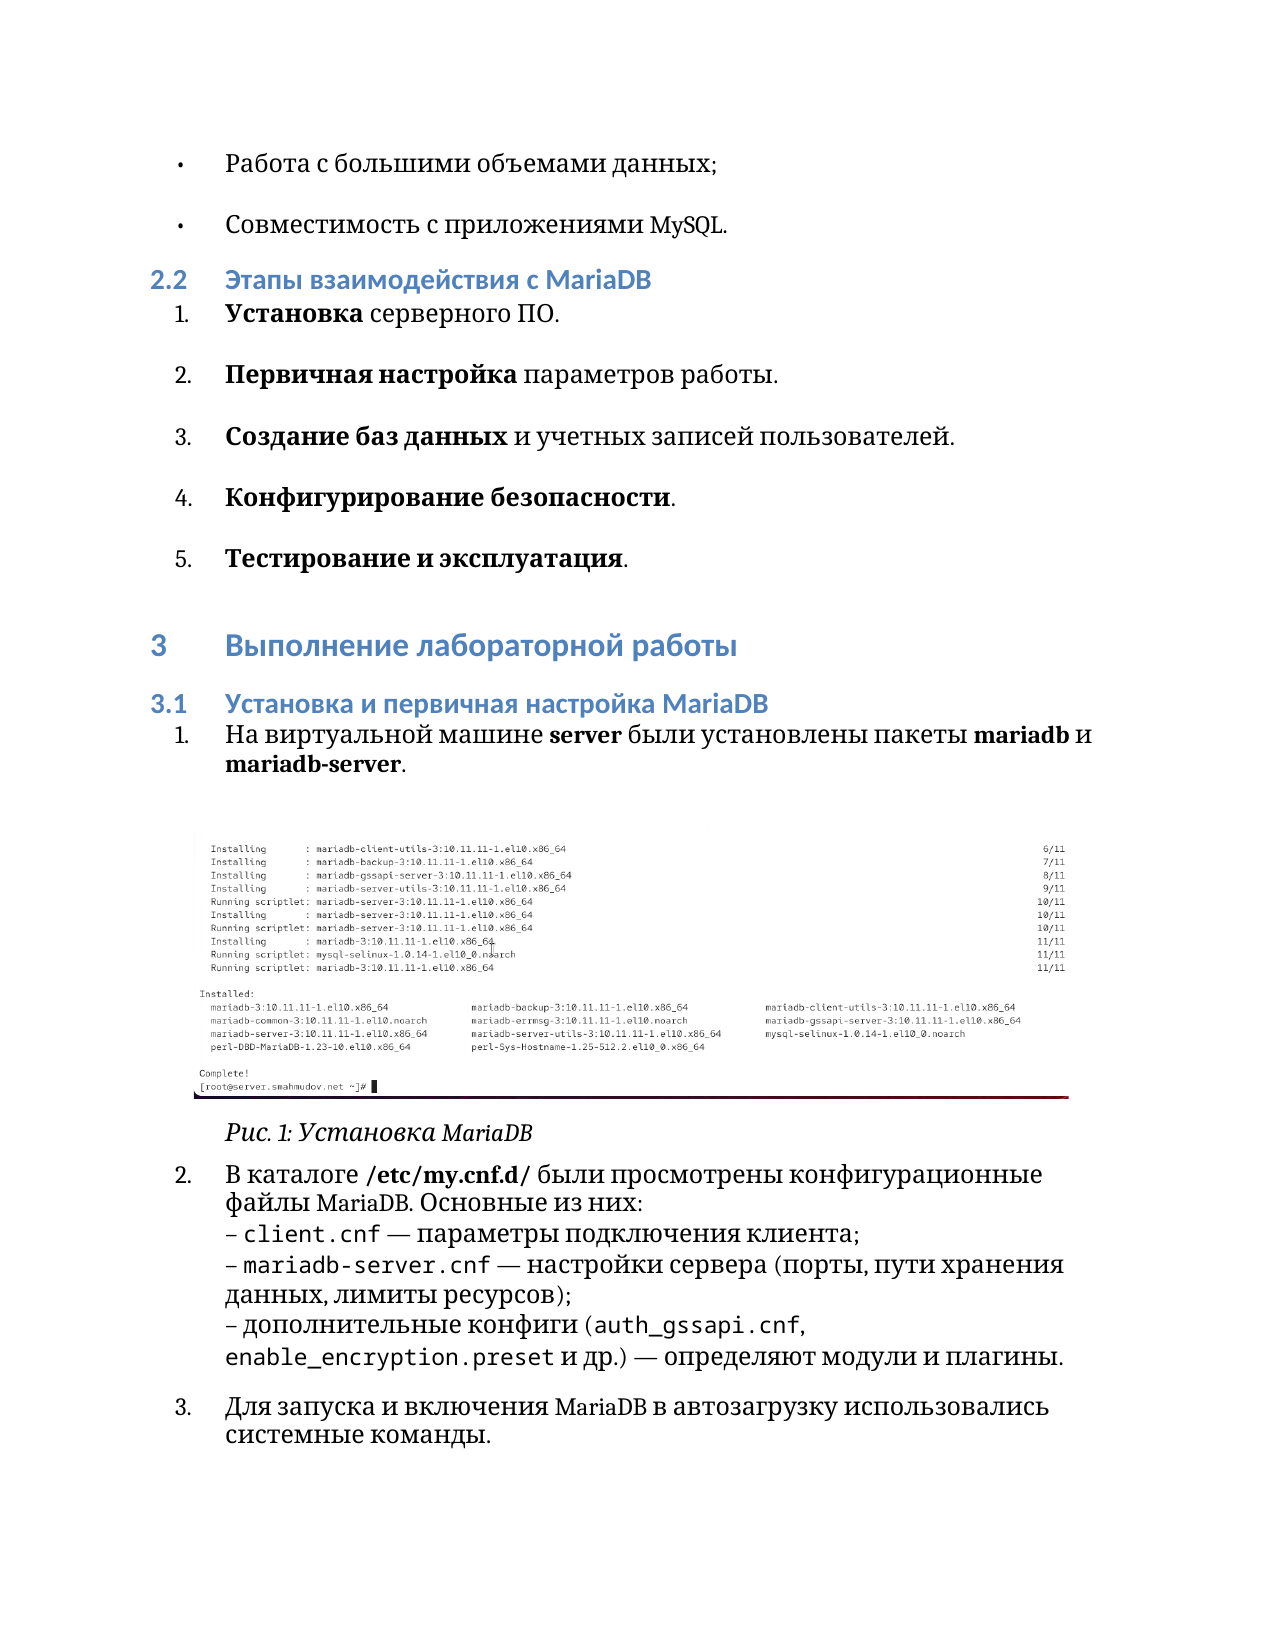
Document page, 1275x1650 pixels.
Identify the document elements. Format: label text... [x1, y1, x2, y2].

list На виртуальной машине server были установлены пакеты mariadb и mariadb-server. [175, 721, 1125, 779]
list В каталоге /etc/my.cnf.d/ были просмотрены конфигурационные файлы MariaDB. Основные из них: – client.cnf — параметры подключения клиента; – mariadb-server.cnf — настройки сервера (порты, пути хранения данных, лимиты ресурсов); – дополнительные конфиги (auth_gssapi.cnf, enable_encryption.preset и др.) — определяют модули и плагины. [175, 1161, 1125, 1372]
list Создание баз данных и учетных записей пользователей. [175, 423, 1125, 480]
list Конфигурирование безопасности. [175, 484, 1125, 541]
list Совместимость с приложениями MySQL. [175, 211, 1125, 240]
list Рис. 1: Установка MariaDB [175, 1119, 1125, 1148]
list Для запуска и включения MariaDB в автозагрузку использовались системные команды. [175, 1393, 1125, 1450]
subtitle 3 Выполнение лабораторной работы [150, 624, 1125, 665]
picture [193, 828, 1069, 1099]
subtitle 2.2 Этапы взаимодействия с MariaDB [150, 261, 1125, 296]
list Установка серверного ПО. [175, 300, 1125, 358]
list Первичная настройка параметров работы. [175, 361, 1125, 419]
list Тестирование и эксплуатация. [175, 545, 1125, 574]
list Работа с большими объемами данных; [175, 150, 1125, 207]
subtitle 3.1 Установка и первичная настройка MariaDB [150, 686, 1125, 721]
